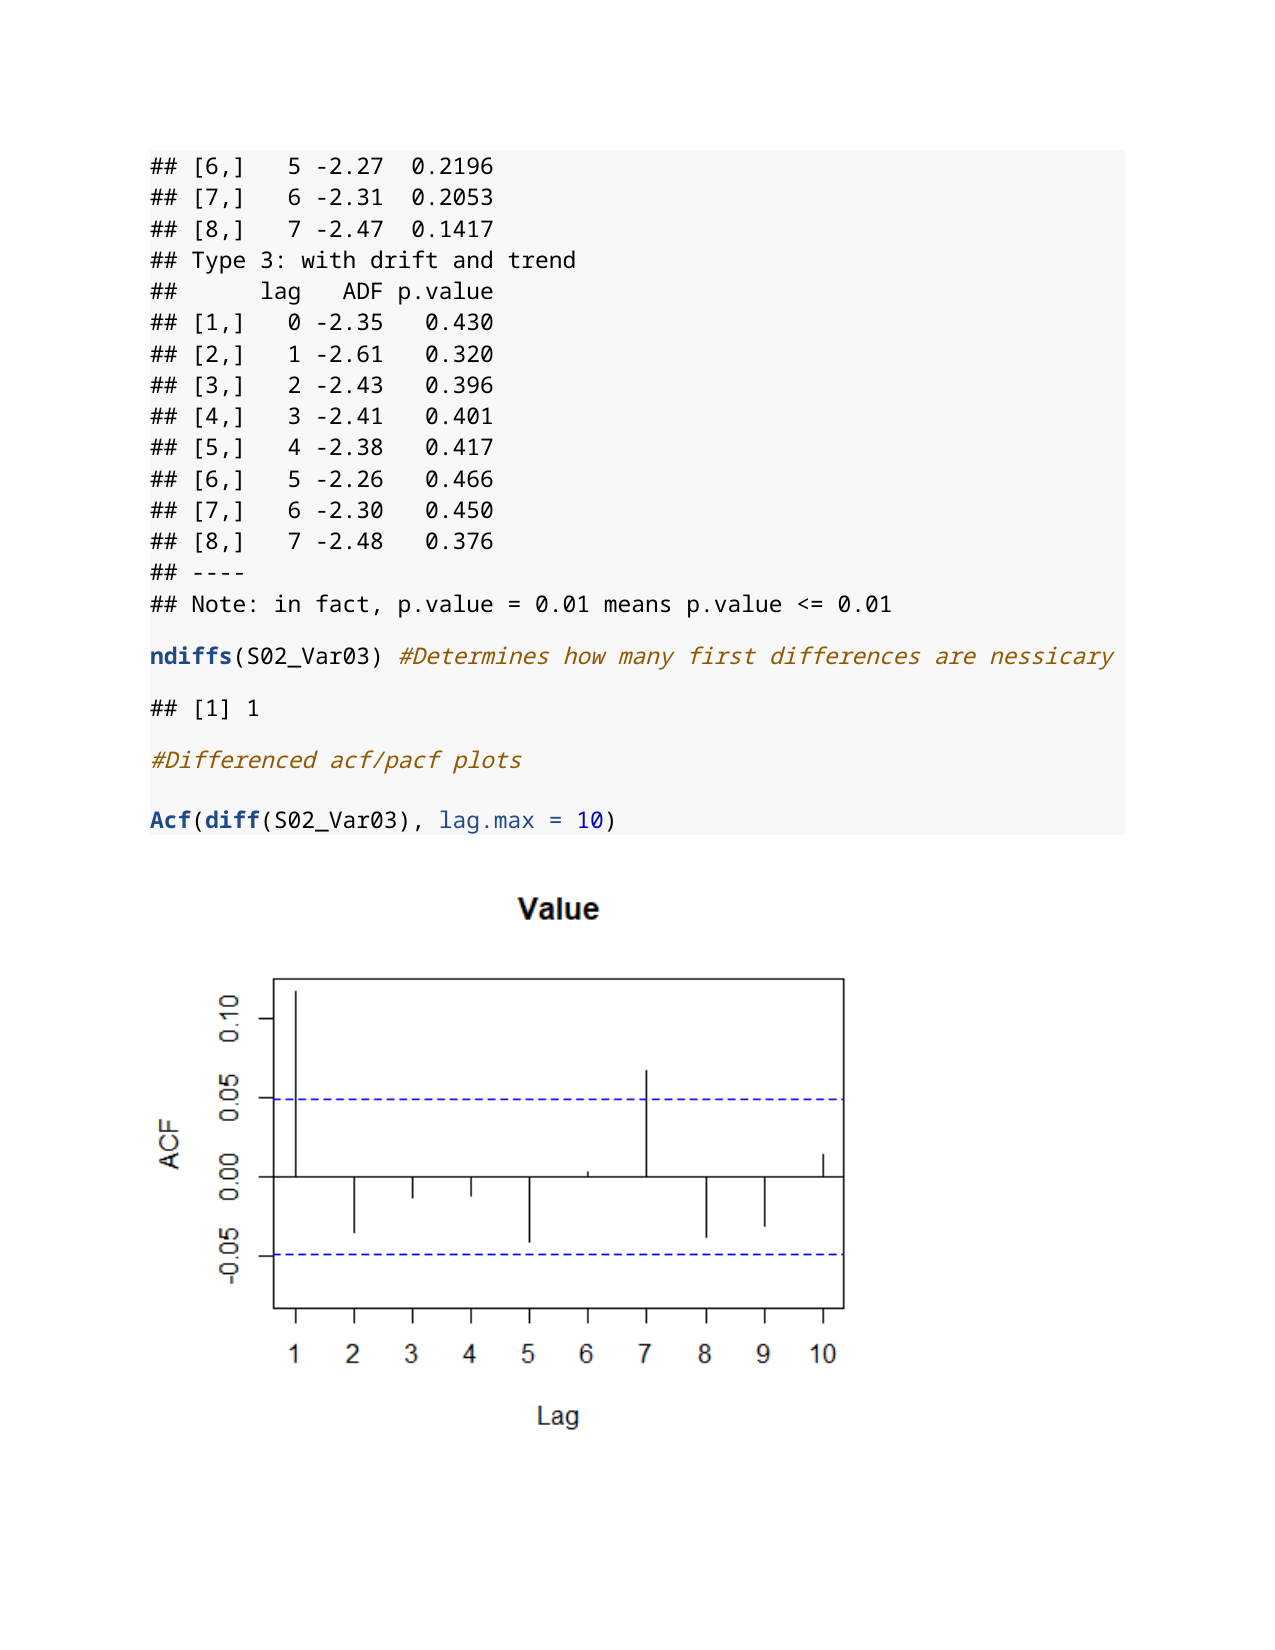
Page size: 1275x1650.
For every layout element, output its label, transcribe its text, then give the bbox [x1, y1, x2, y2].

picture [150, 855, 908, 1463]
text ## [1] 1 [150, 692, 1125, 723]
text #Differenced acf/pacf plots Acf(diff(S02_Var03), lag.max = 10) [150, 744, 1125, 835]
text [150, 150, 1125, 619]
text ndiffs(S02_Var03) #Determines how many first differences are nessicary [150, 639, 1125, 671]
